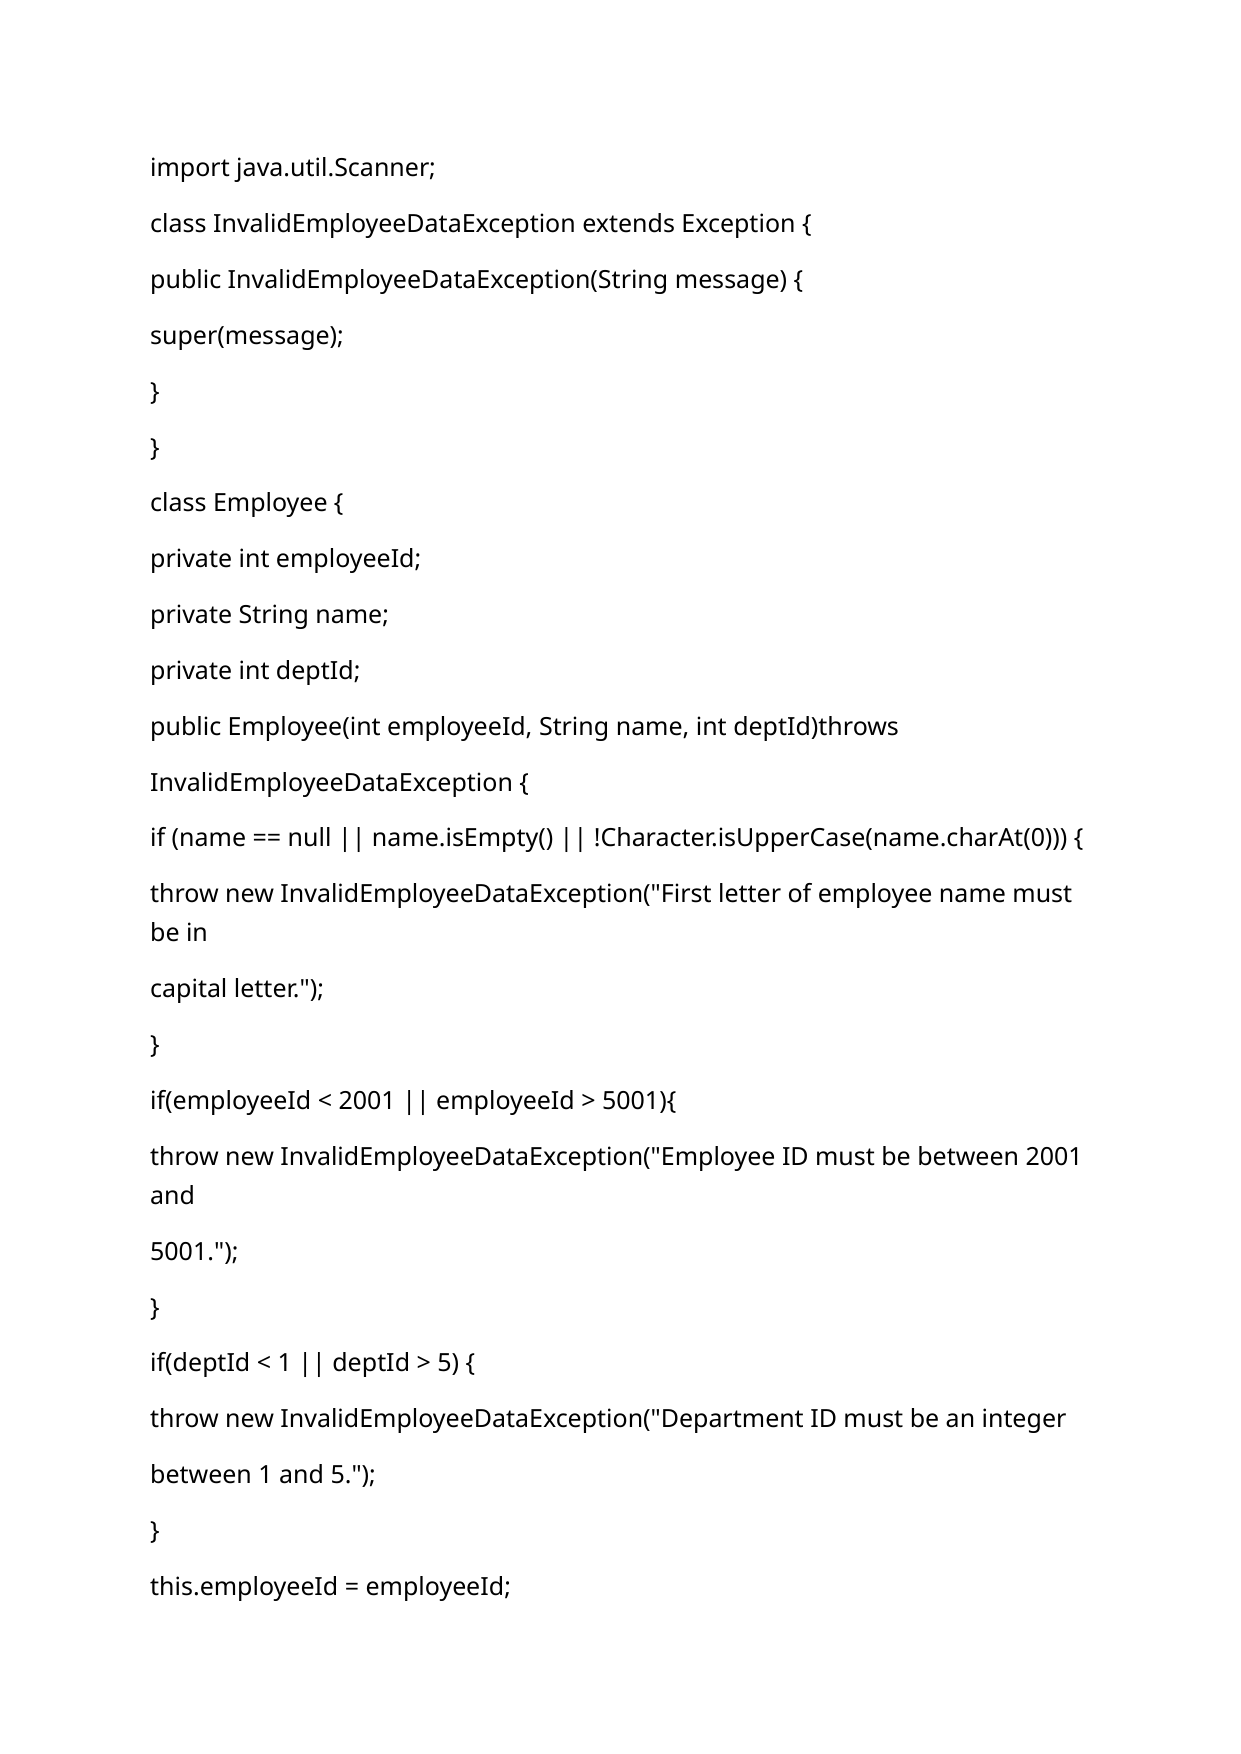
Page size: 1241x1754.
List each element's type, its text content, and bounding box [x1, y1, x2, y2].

text this.employeeId = employeeId; [150, 1568, 1090, 1602]
text } [150, 373, 1090, 407]
text if(deptId < 1 || deptId > 5) { [150, 1345, 1090, 1379]
text } [150, 1289, 1090, 1323]
text throw new InvalidEmployeeDataException("First letter of employee name must be in [150, 876, 1090, 949]
text capital letter."); [150, 971, 1090, 1005]
text super(message); [150, 317, 1090, 352]
text throw new InvalidEmployeeDataException("Department ID must be an integer [150, 1401, 1090, 1435]
text class Employee { [150, 485, 1090, 519]
text } [150, 1027, 1090, 1061]
text class InvalidEmployeeDataException extends Exception { [150, 206, 1090, 240]
text } [150, 1512, 1090, 1547]
text if(employeeId < 2001 || employeeId > 5001){ [150, 1082, 1090, 1117]
text between 1 and 5."); [150, 1457, 1090, 1491]
text private String name; [150, 597, 1090, 631]
text public Employee(int employeeId, String name, int deptId)throws [150, 708, 1090, 742]
text private int employeeId; [150, 541, 1090, 575]
text if (name == null || name.isEmpty() || !Character.isUpperCase(name.charAt(0))) { [150, 820, 1090, 854]
text } [150, 429, 1090, 463]
text 5001."); [150, 1233, 1090, 1267]
text InvalidEmployeeDataException { [150, 764, 1090, 798]
text public InvalidEmployeeDataException(String message) { [150, 262, 1090, 296]
text private int deptId; [150, 652, 1090, 687]
text import java.util.Scanner; [150, 150, 1090, 184]
text throw new InvalidEmployeeDataException("Employee ID must be between 2001 and [150, 1138, 1090, 1212]
